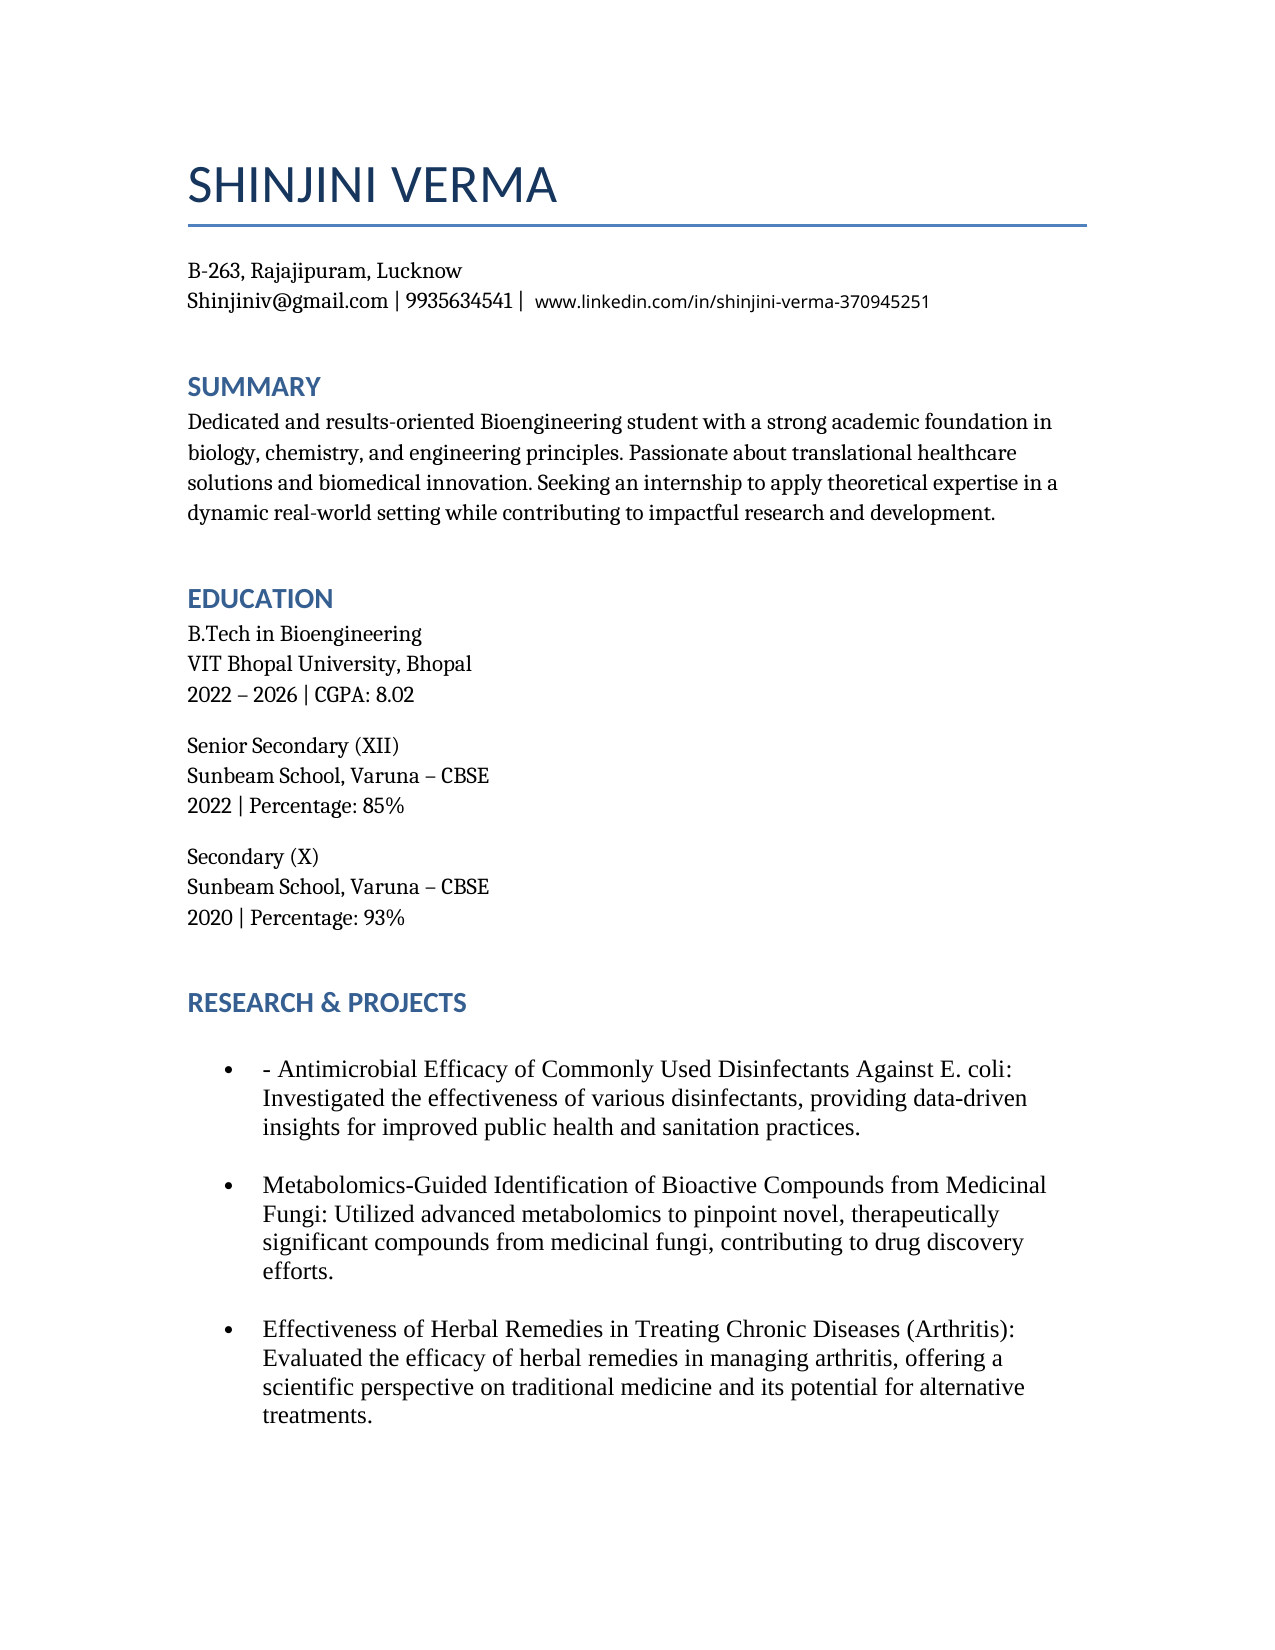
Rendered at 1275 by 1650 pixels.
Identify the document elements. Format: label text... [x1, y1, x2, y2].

text Senior Secondary (XII) Sunbeam School, Varuna – CBSE 2022 | Percentage: 85% [187, 732, 1087, 819]
list Effectiveness of Herbal Remedies in Treating Chronic Diseases (Arthritis): Evaluated the efficacy of herbal remedies in managing arthritis, offering a scientific perspective on traditional medicine and its potential for alternative treatments. [225, 1314, 1087, 1429]
list Metabolomics-Guided Identification of Bioactive Compounds from Medicinal Fungi: Utilized advanced metabolomics to pinpoint novel, therapeutically significant compounds from medicinal fungi, contributing to drug discovery efforts. [225, 1170, 1087, 1285]
title SHINJINI VERMA [187, 150, 1087, 227]
text B-263, Rajajipuram, Lucknow Shinjiniv@gmail.com | 9935634541 | www.linkedin.com/in/shinjini-verma-370945251 [187, 258, 1087, 314]
text Secondary (X) Sunbeam School, Varuna – CBSE 2020 | Percentage: 93% [187, 844, 1087, 931]
subtitle EDUCATION [187, 580, 1087, 616]
list - Antimicrobial Efficacy of Commonly Used Disinfectants Against E. coli: Investigated the effectiveness of various disinfectants, providing data-driven insights for improved public health and sanitation practices. [225, 1054, 1087, 1141]
text Dedicated and results-oriented Bioengineering student with a strong academic foundation in biology, chemistry, and engineering principles. Passionate about translational healthcare solutions and biomedical innovation. Seeking an internship to apply theoretical expertise in a dynamic real-world setting while contributing to impactful research and development. [187, 409, 1087, 526]
text B.Tech in Bioengineering VIT Bhopal University, Bhopal 2022 – 2026 | CGPA: 8.02 [187, 621, 1087, 708]
subtitle SUMMARY [187, 368, 1087, 404]
subtitle RESEARCH & PROJECTS [187, 984, 1087, 1020]
